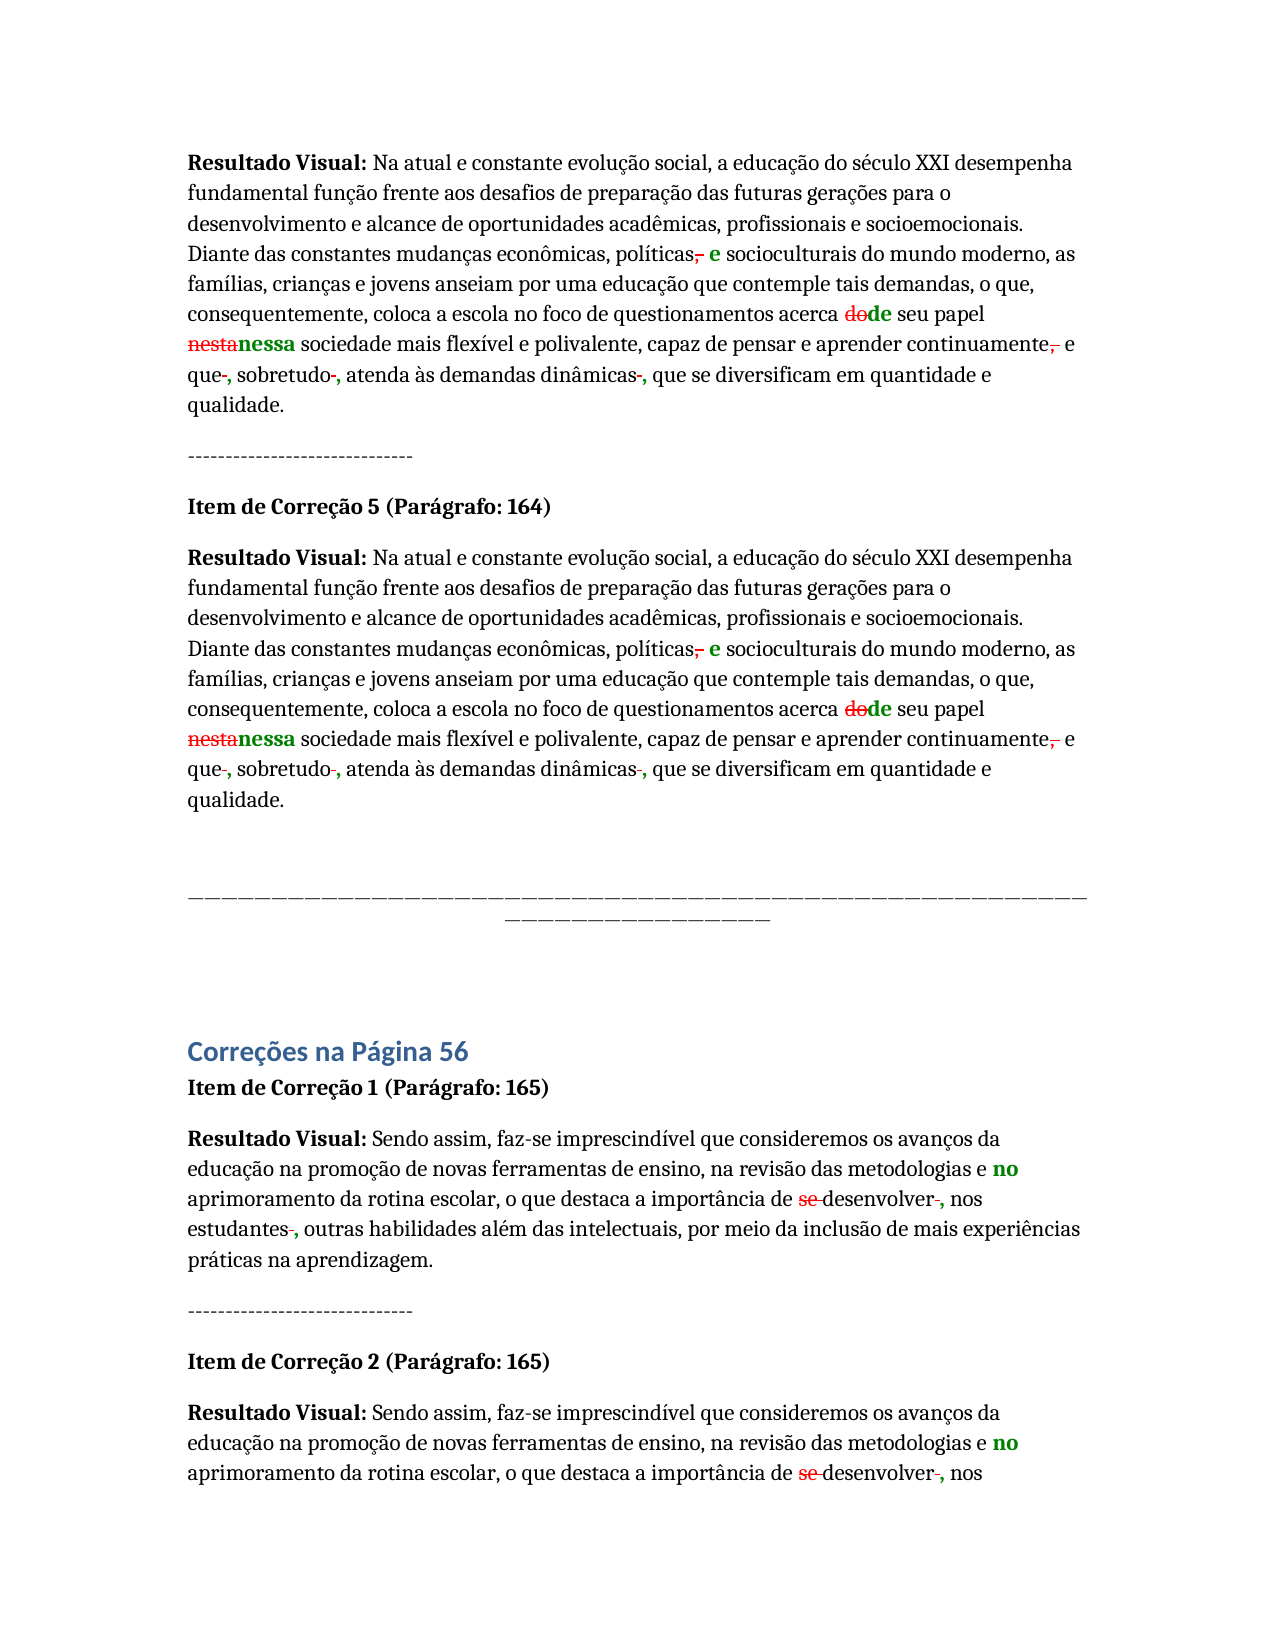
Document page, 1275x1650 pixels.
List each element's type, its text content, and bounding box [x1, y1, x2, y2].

text Item de Correção 2 (Parágrafo: 165) [187, 1348, 1087, 1375]
subtitle Correções na Página 56 [187, 1033, 1087, 1069]
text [187, 150, 1087, 418]
text ------------------------------ [187, 443, 1087, 469]
text ------------------------------ [187, 1297, 1087, 1324]
text —————————————————————————————————————————————————————————————————————— [187, 888, 1087, 930]
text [187, 1399, 1087, 1486]
text Item de Correção 1 (Parágrafo: 165) [187, 1074, 1087, 1101]
text Item de Correção 5 (Parágrafo: 164) [187, 494, 1087, 520]
